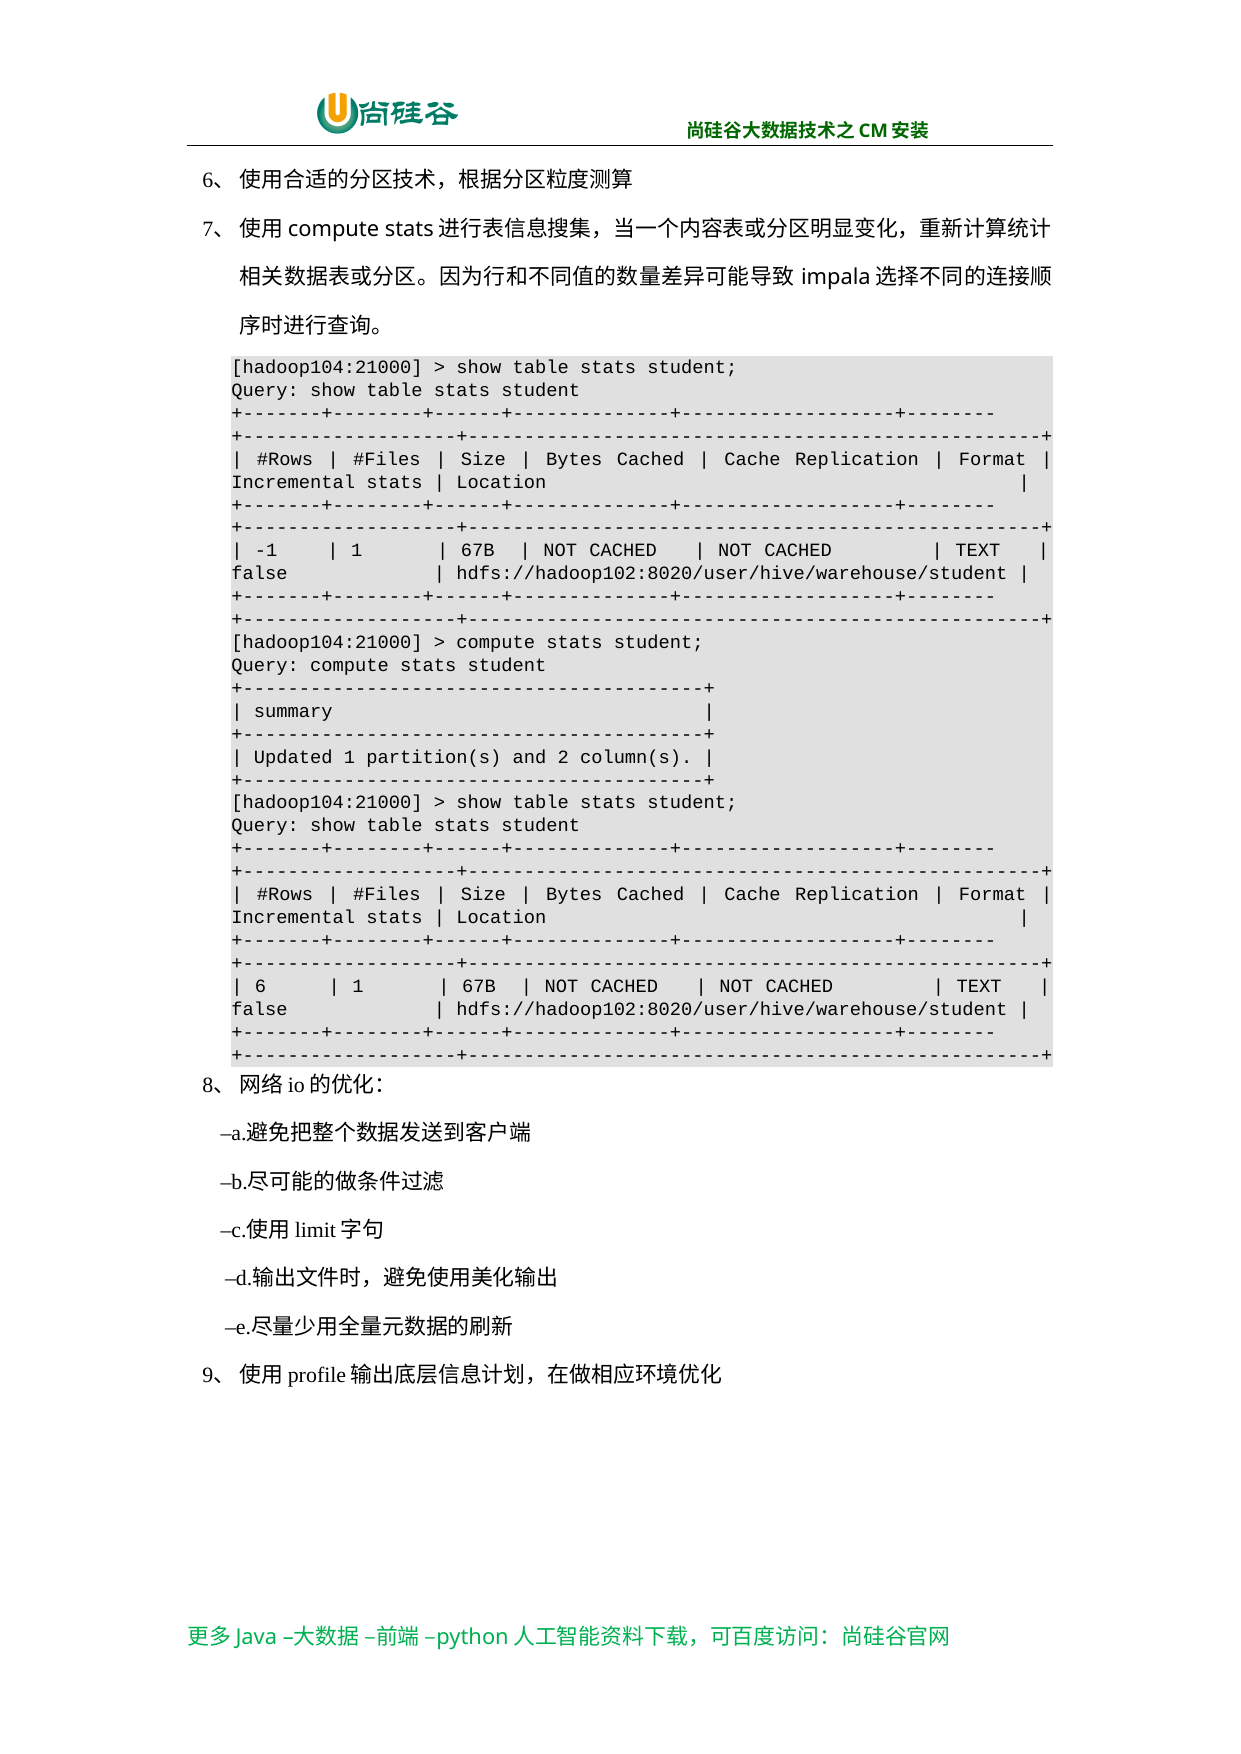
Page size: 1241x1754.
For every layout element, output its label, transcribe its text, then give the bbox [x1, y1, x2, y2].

text | #Rows | #Files | Size | Bytes Cached | Cache Replication | Format | Incremental stats | Location | [231, 448, 1053, 494]
text [hadoop104:21000] > show table stats student; [231, 792, 1053, 814]
text +-------+--------+------+--------------+-------------------+--------+-------------------+---------------------------------------------------+ [231, 929, 1053, 975]
text | 6 | 1 | 67B | NOT CACHED | NOT CACHED | TEXT | false | hdfs://hadoop102:8020/user/hive/warehouse/student | [231, 975, 1053, 1021]
text | #Rows | #Files | Size | Bytes Cached | Cache Replication | Format | Incremental stats | Location | [231, 883, 1053, 929]
text +-----------------------------------------+ [231, 677, 1053, 700]
text –c.使用limit字句 [187, 1212, 1053, 1244]
text | Updated 1 partition(s) and 2 column(s). | [231, 746, 1053, 769]
text Query: show table stats student [231, 379, 1053, 402]
text +-----------------------------------------+ [231, 723, 1053, 746]
text [hadoop104:21000] > show table stats student; [231, 356, 1053, 379]
text +-------+--------+------+--------------+-------------------+--------+-------------------+---------------------------------------------------+ [231, 585, 1053, 631]
list 使用profile输出底层信息计划，在做相应环境优化 [202, 1357, 1053, 1389]
list 使用compute stats进行表信息搜集，当一个内容表或分区明显变化，重新计算统计相关数据表或分区。因为行和不同值的数量差异可能导致impala选择不同的连接顺序时进行查询。 [202, 210, 1053, 340]
text +-------+--------+------+--------------+-------------------+--------+-------------------+---------------------------------------------------+ [231, 1021, 1053, 1067]
text –e.尽量少用全量元数据的刷新 [225, 1308, 1053, 1341]
text | summary | [231, 700, 1053, 723]
text Query: show table stats student [231, 814, 1053, 837]
picture [311, 88, 462, 138]
text –d.输出文件时，避免使用美化输出 [225, 1260, 1053, 1292]
text +-------+--------+------+--------------+-------------------+--------+-------------------+---------------------------------------------------+ [231, 837, 1053, 883]
text +-----------------------------------------+ [231, 769, 1053, 792]
list 使用合适的分区技术，根据分区粒度测算 [202, 162, 1053, 194]
list 网络io的优化： [202, 1067, 1053, 1099]
text +-------+--------+------+--------------+-------------------+--------+-------------------+---------------------------------------------------+ [231, 494, 1053, 539]
text –b.尽可能的做条件过滤 [187, 1163, 1053, 1196]
text | -1 | 1 | 67B | NOT CACHED | NOT CACHED | TEXT | false | hdfs://hadoop102:8020/user/hive/warehouse/student | [231, 539, 1053, 585]
text [hadoop104:21000] > compute stats student; [231, 631, 1053, 654]
text –a.避免把整个数据发送到客户端 [187, 1115, 1053, 1147]
text Query: compute stats student [231, 654, 1053, 677]
text +-------+--------+------+--------------+-------------------+--------+-------------------+---------------------------------------------------+ [231, 402, 1053, 448]
